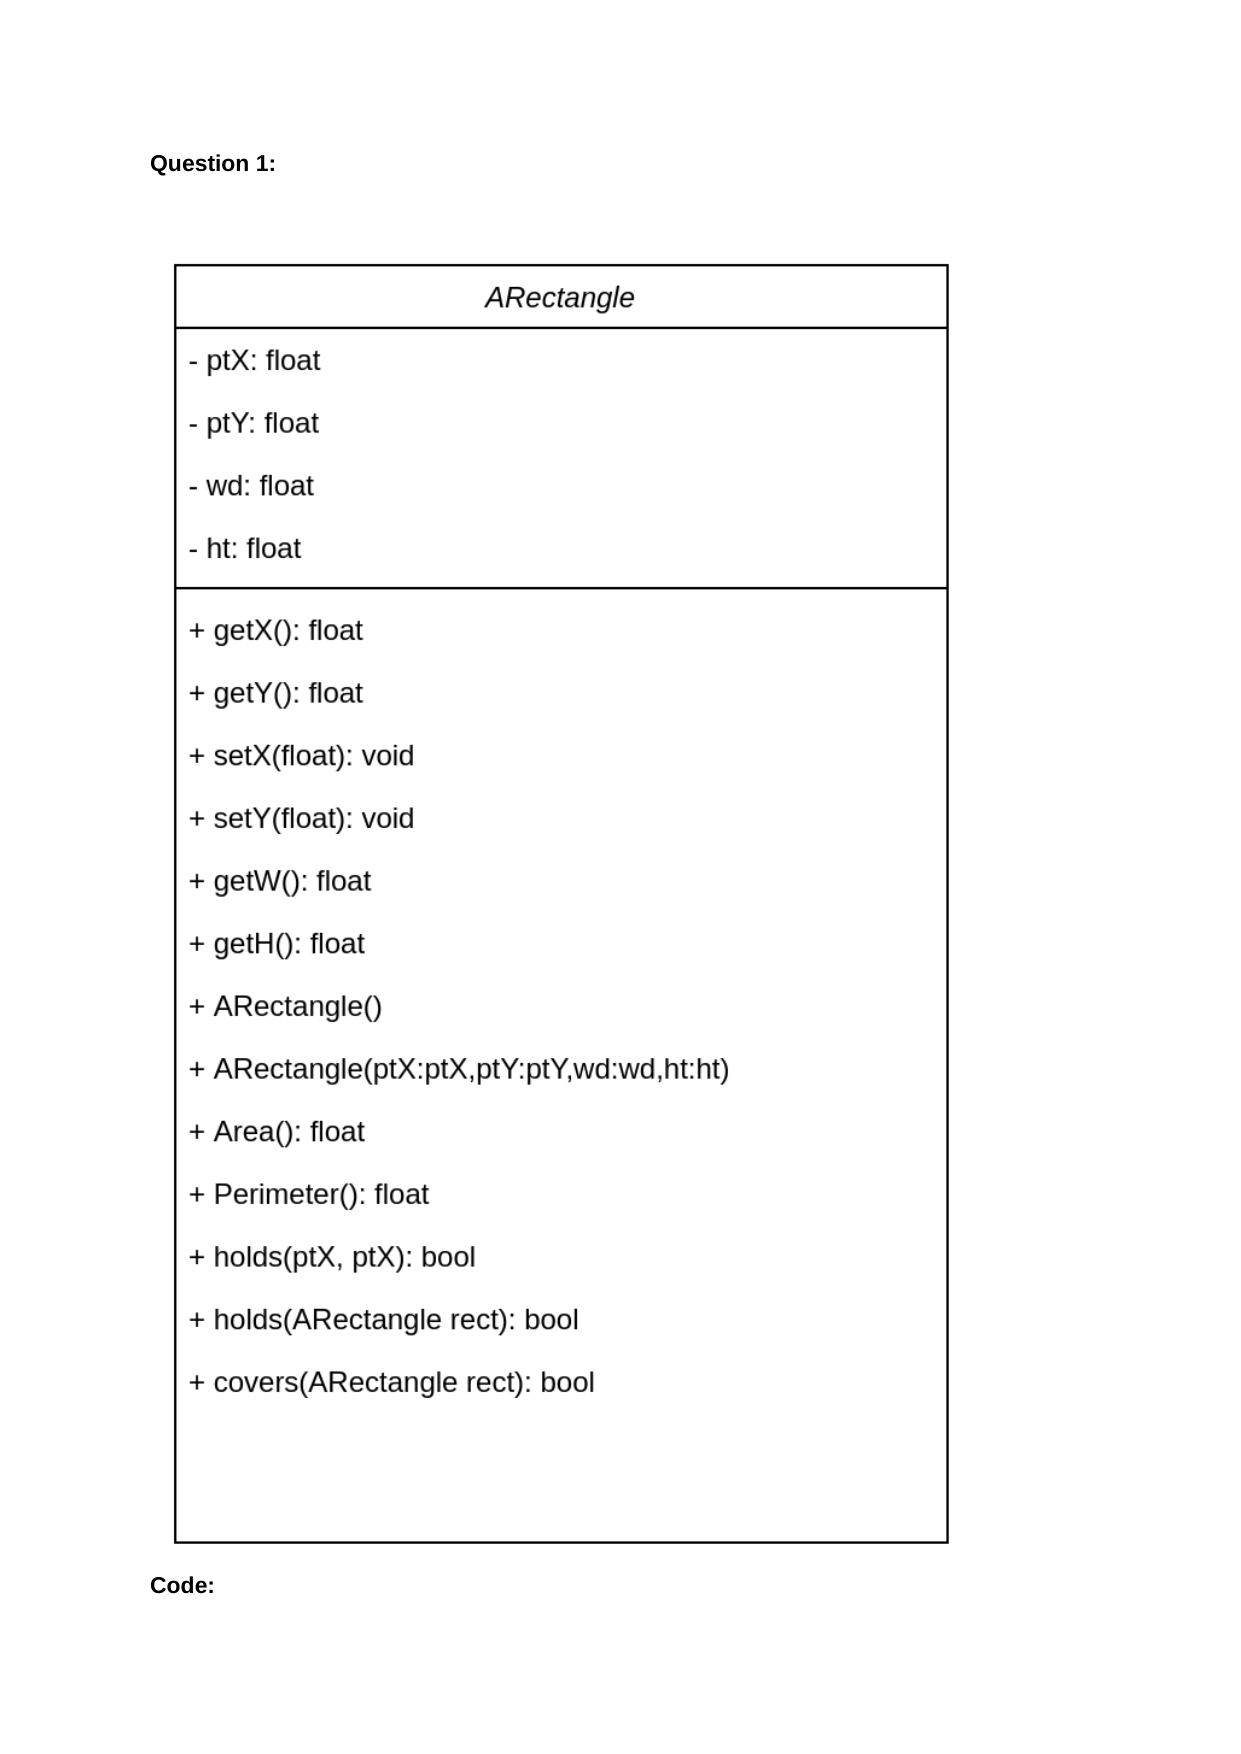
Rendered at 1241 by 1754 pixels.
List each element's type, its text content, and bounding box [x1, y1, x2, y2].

text Code: [150, 1572, 1090, 1598]
text Question 1: [150, 150, 1090, 176]
picture [150, 240, 973, 1568]
